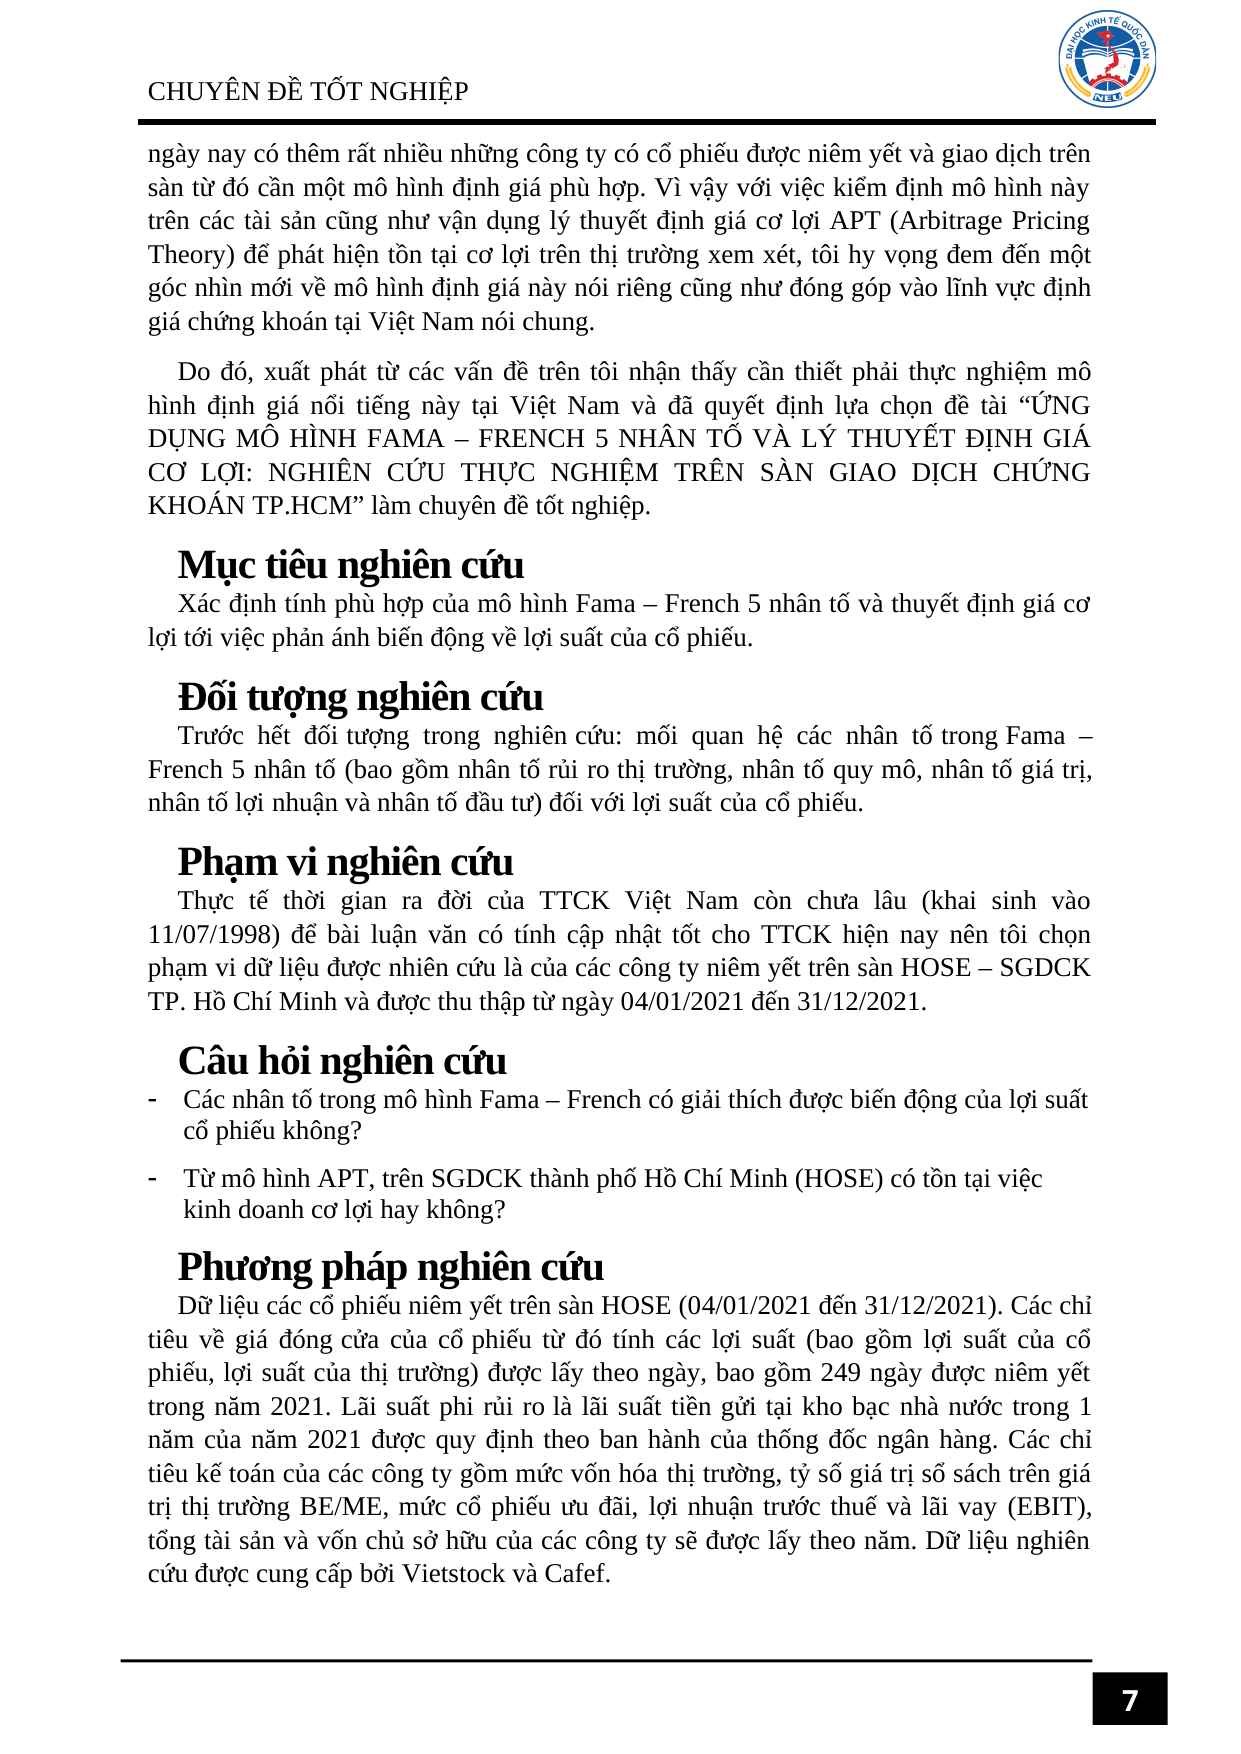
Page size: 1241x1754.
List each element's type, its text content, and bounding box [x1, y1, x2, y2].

text Dữ liệu các cổ phiếu niêm yết trên sàn HOSE (04/01/2021 đến 31/12/2021). Các chỉ tiêu về giá đóngicửa của cổiphiếu từ đó tính các lợi suất (bao gồm lợi suất của cổ phiếu, lợi suất của thị trường) được lấy theo ngày, bao gồm 249 ngày được niêm yết trong năm 2021. Lãi suất phi rủi roilà lãi suất tiền gửi tại kho bạc nhà nước trong 1 năm của năm 2021 được quy định theo ban hành của thống đốc ngân hàng. Cácichỉ tiêu kế toán của các công ty gồm mức vốn hóaithị trường, tỷ số giá trị sổ sách trên giá trị thịitrường BE/ME, mức cổ phiếu ưu đãi, lợi nhuận trước thuế và lãi vay (EBIT), tổng tài sản và vốn chủ sở hữu của các công ty sẽ được lấy theo năm. Dữ liệu nghiên cứu được cung cấp bởi Vietstock và Cafef. [148, 1289, 1092, 1589]
title Phương pháp nghiên cứu [148, 1241, 1092, 1289]
text Trước hết đốiitượng trong nghiênicứu: mối quan hệ các nhân tốitrongiFama – French 5 nhân tố (bao gồm nhân tốirủi roithị trường, nhân tố quyimô, nhânitố giáitrị, nhân tố lợiinhuận và nhân tốiđầu tư) đối với lợi suấticủaicổ phiếu. [148, 719, 1092, 817]
title Phạm vi nghiên cứu [148, 836, 1092, 884]
picture [1058, 10, 1157, 108]
title Mục tiêu nghiên cứu [148, 539, 1092, 587]
text Từ mô hình APT, trên SGDCK thành phố Hồ Chí Minh (HOSE) có tồn tại việc kinh doanh cơ lợi hay không? [148, 1162, 1092, 1224]
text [148, 137, 1092, 336]
title Câu hỏi nghiên cứu [148, 1035, 1092, 1083]
title Đối tượng nghiên cứu [148, 671, 1092, 719]
text Các nhân tố trong mô hình Fama – French có giải thích được biến động của lợi suất cổ phiếu không? [148, 1083, 1092, 1146]
text Xác định tính phù hợp của mô hình Fama – French 5 nhân tố và thuyết định giá cơ lợi tới việc phản ánh biến động về lợi suất của cổ phiếu. [148, 587, 1092, 652]
text Thực tế thời gian ra đời của TTCK Việt Nam còn chưa lâu (khai sinh vào 11/07/1998) để bài luận văn có tính cập nhật tốt cho TTCK hiện nay nên tôi chọn phạm vi dữ liệu được nhiên cứu là của các công ty niêm yết trên sàn HOSE – SGDCK TP. Hồ Chí Minh và được thu thập từ ngày 04/01/2021 đến 31/12/2021. [148, 884, 1092, 1016]
text Do đó, xuất phát từ các vấn đề trên tôi nhận thấy cần thiết phải thực nghiệm mô hình định giá nổi tiếng này tại Việt Nam và đã quyết định lựa chọn đề tài “ỨNG DỤNG MÔ HÌNH FAMA – FRENCH 5 NHÂN TỐ VÀ LÝ THUYẾT ĐỊNH GIÁ CƠ LỢI: NGHIÊN CỨU THỰC NGHIỆM TRÊN SÀN GIAO DỊCH CHỨNG KHOÁN TP.HCM” làm chuyên đề tốt nghiệp. [148, 355, 1092, 521]
